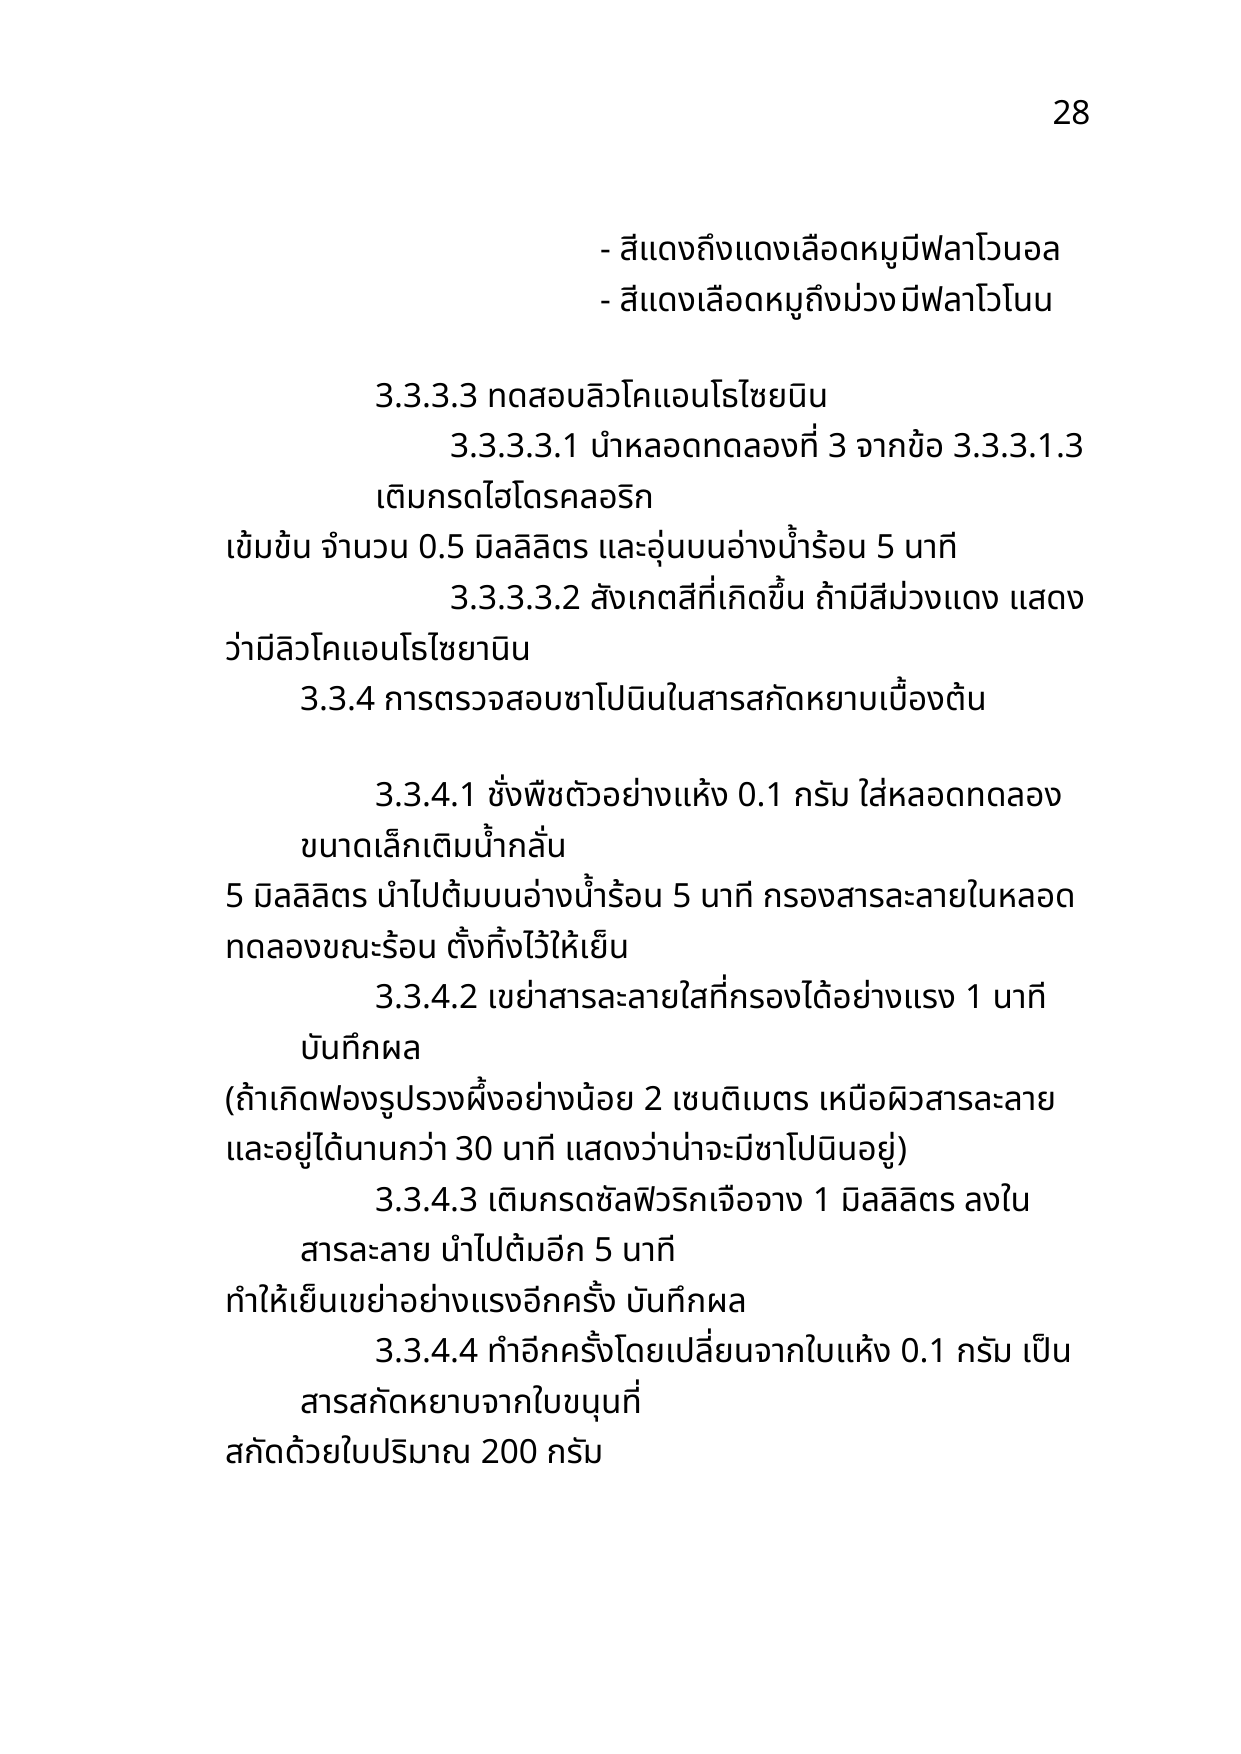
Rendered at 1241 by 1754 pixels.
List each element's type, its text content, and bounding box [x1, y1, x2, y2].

text 3.3.4 การตรวจสอบซาโปนินในสารสกัดหยาบเบื้องต้น [225, 675, 1090, 771]
text 3.3.4.4 ทำอีกครั้งโดยเปลี่ยนจากใบแห้ง 0.1 กรัม เป็นสารสกัดหยาบจากใบขนุนที่ [300, 1327, 1090, 1428]
text 5 มิลลิลิตร นำไปต้มบนอ่างน้ำร้อน 5 นาที กรองสารละลายในหลอดทดลองขณะร้อน ตั้งทิ้งไว้ให้เย็น [225, 872, 1090, 973]
text สกัดด้วยใบปริมาณ 200 กรัม [225, 1428, 1090, 1479]
text 3.3.4.3 เติมกรดซัลฟิวริกเจือจาง 1 มิลลิลิตร ลงในสารละลาย นำไปต้มอีก 5 นาที [300, 1176, 1090, 1277]
text - สีแดงถึงแดงเลือดหมู มีฟลาโวนอล [225, 225, 1090, 276]
text 3.3.4.2 เขย่าสารละลายใสที่กรองได้อย่างแรง 1 นาที บันทึกผล [300, 973, 1090, 1074]
text (ถ้าเกิดฟองรูปรวงผึ้งอย่างน้อย 2 เซนติเมตร เหนือผิวสารละลายและอยู่ได้นานกว่า30 นาที แสดงว่าน่าจะมีซาโปนินอยู่) [225, 1074, 1090, 1176]
text - สีแดงเลือดหมูถึงม่วง มีฟลาโวโนน [225, 276, 1090, 326]
text 3.3.3.3.2 สังเกตสีที่เกิดขึ้น ถ้ามีสีม่วงแดง แสดงว่ามีลิวโคแอนโธไซยานิน [225, 574, 1090, 675]
text 3.3.4.1 ชั่งพืชตัวอย่างแห้ง 0.1 กรัม ใส่หลอดทดลองขนาดเล็กเติมน้ำกลั่น [300, 771, 1090, 872]
text 3.3.3.3.1 นำหลอดทดลองที่ 3 จากข้อ 3.3.3.1.3 เติมกรดไฮโดรคลอริก [375, 422, 1090, 523]
text 3.3.3.3 ทดสอบลิวโคแอนโธไซยนิน [300, 372, 1090, 422]
text เข้มข้น จำนวน 0.5 มิลลิลิตร และอุ่นบนอ่างน้ำร้อน 5 นาที [225, 523, 1090, 574]
text ทำให้เย็นเขย่าอย่างแรงอีกครั้ง บันทึกผล [225, 1277, 1090, 1327]
